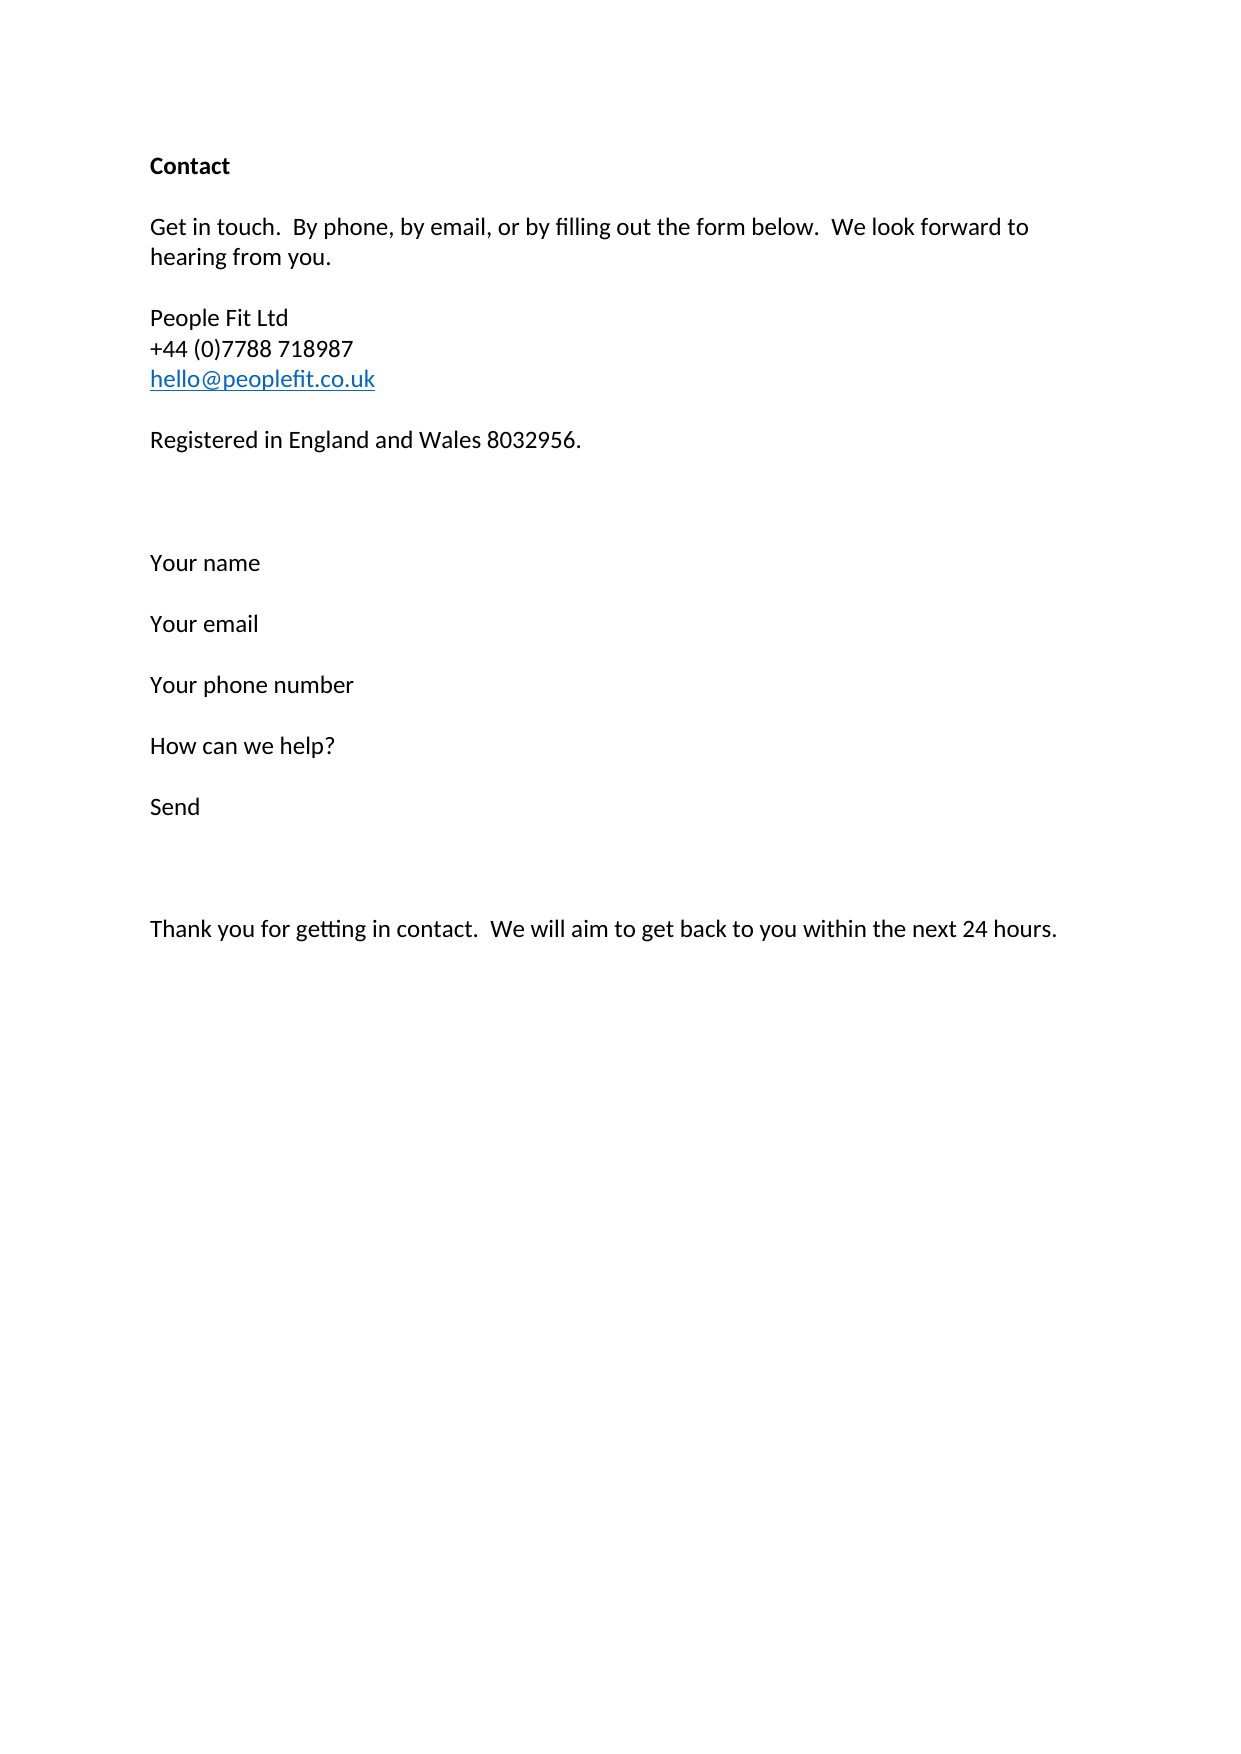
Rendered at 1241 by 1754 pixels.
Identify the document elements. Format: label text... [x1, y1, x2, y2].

text Registered in England and Wales 8032956. [150, 425, 1090, 455]
text Contact [150, 150, 1090, 181]
text People Fit Ltd [150, 303, 1090, 333]
text Get in touch. By phone, by email, or by filling out the form below. We look forward to hearing from you. [150, 211, 1090, 272]
text Your email [150, 608, 1090, 638]
text Send [150, 791, 1090, 821]
text Your name [150, 547, 1090, 577]
text How can we help? [150, 730, 1090, 760]
text Your phone number [150, 669, 1090, 699]
text +44 (0)7788 718987 [150, 333, 1090, 364]
text Thank you for getting in contact. We will aim to get back to you within the next 24 hours. [150, 913, 1090, 943]
text hello@peoplefit.co.uk [150, 364, 1090, 394]
